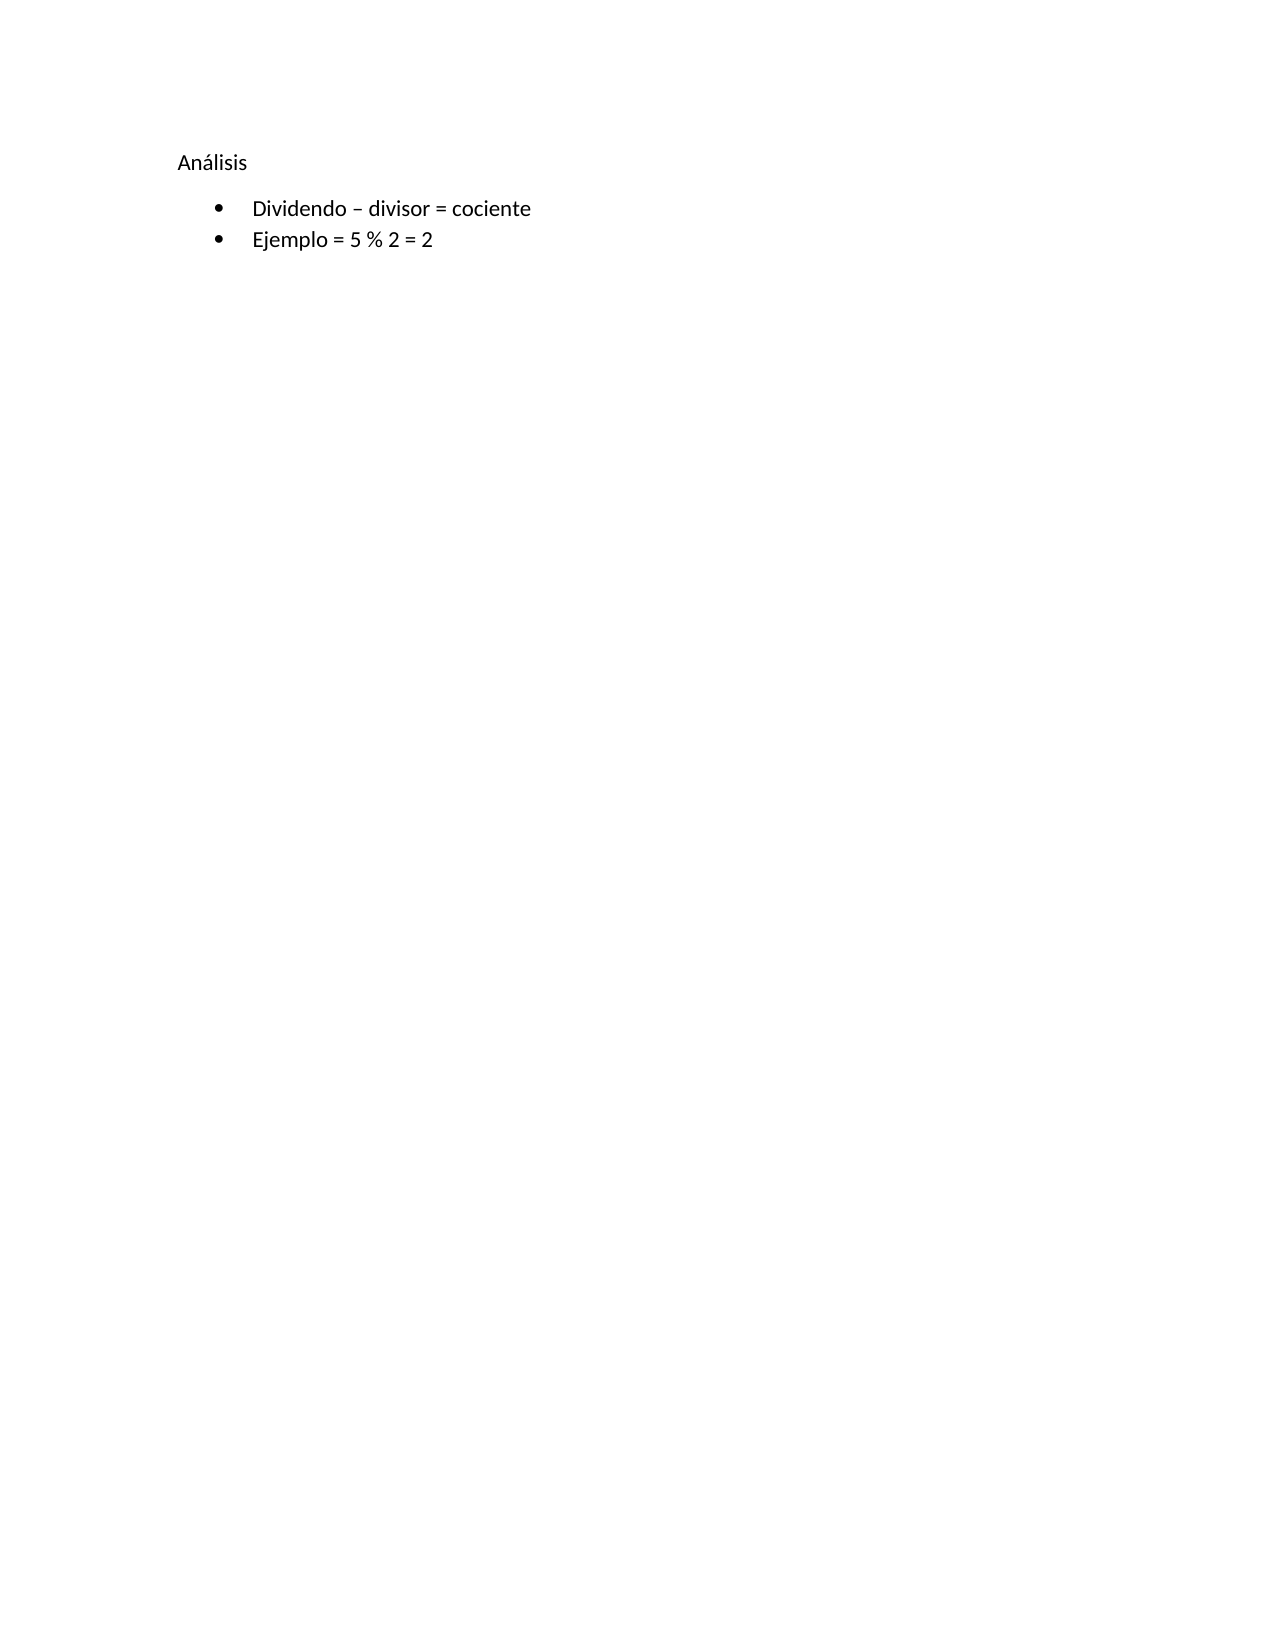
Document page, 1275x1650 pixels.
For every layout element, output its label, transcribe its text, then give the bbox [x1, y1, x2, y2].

text Análisis [177, 148, 1098, 176]
list Ejemplo = 5 % 2 = 2 [215, 225, 1098, 253]
list Dividendo – divisor = cociente [215, 194, 1098, 222]
